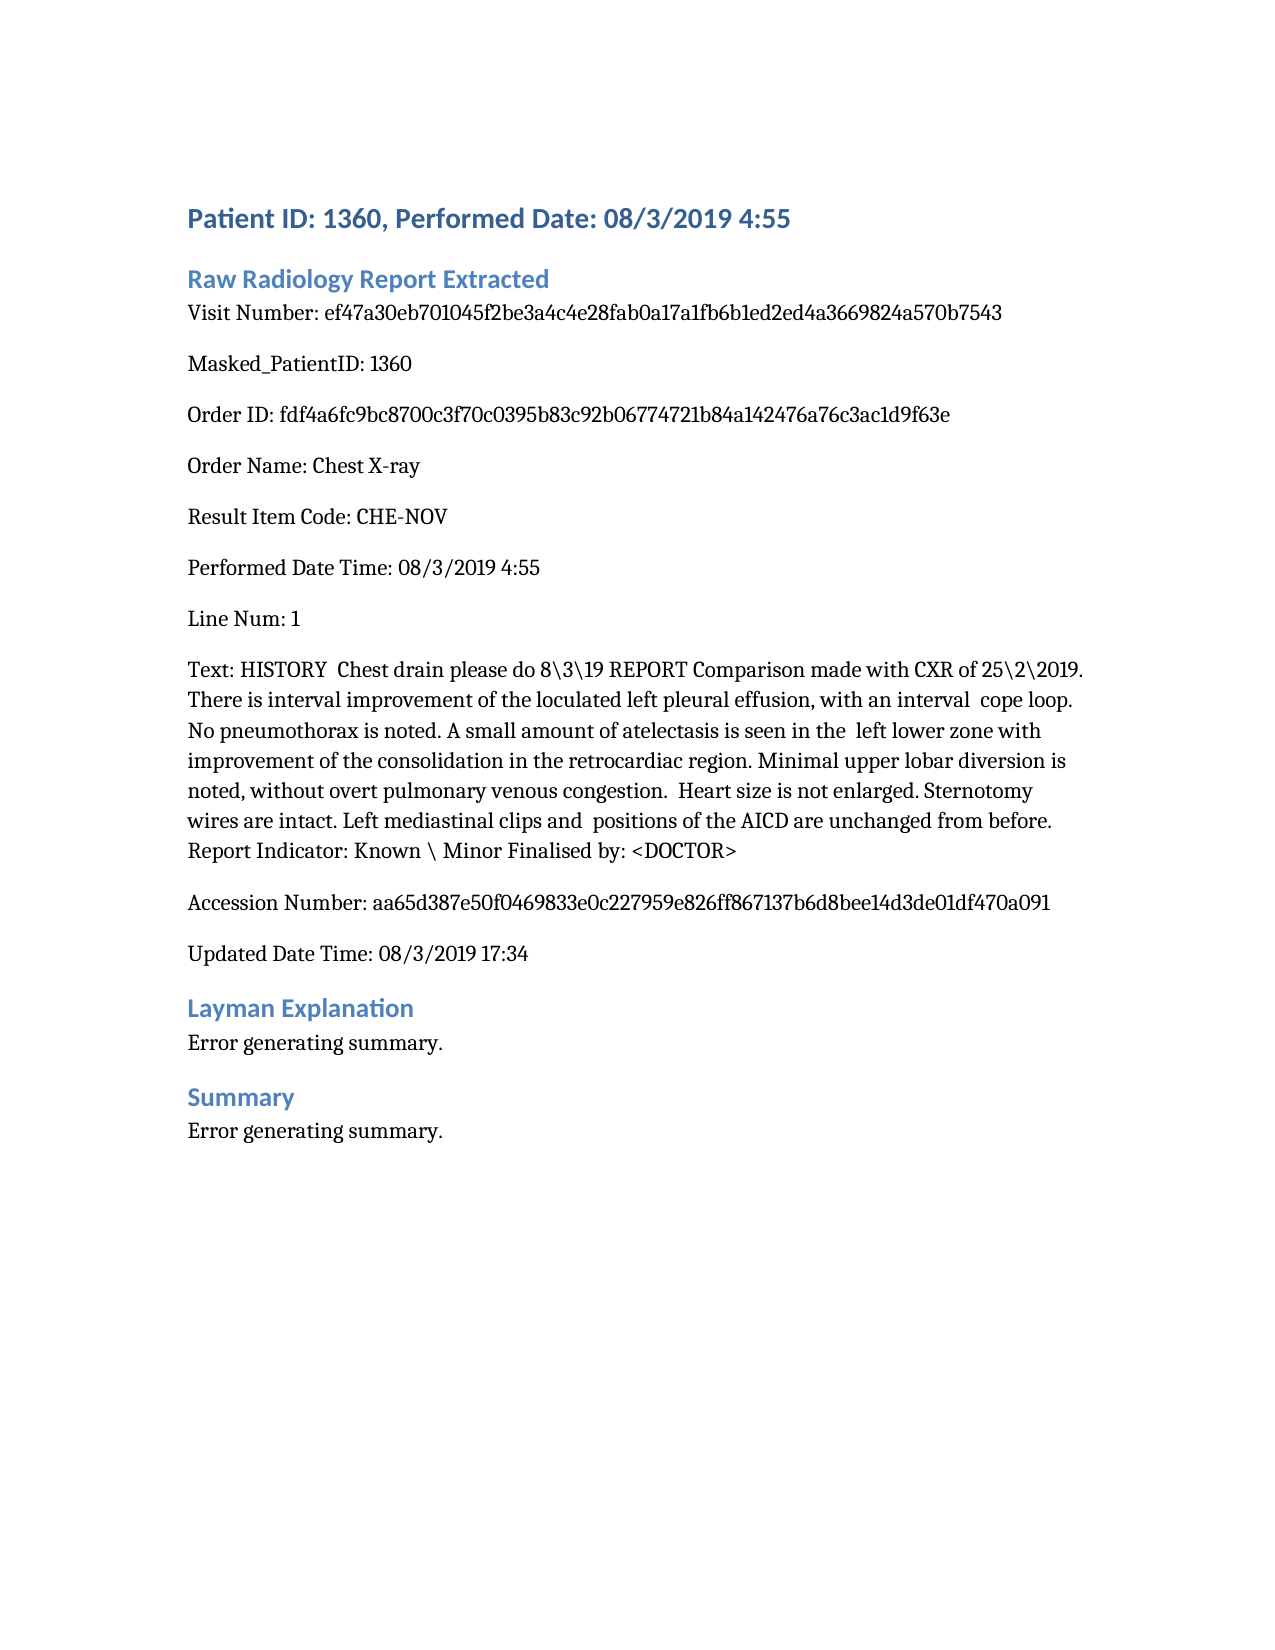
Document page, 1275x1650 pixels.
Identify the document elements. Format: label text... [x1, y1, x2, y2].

text Line Num: 1 [187, 606, 1087, 632]
subtitle Raw Radiology Report Extracted [187, 262, 1087, 295]
subtitle Patient ID: 1360, Performed Date: 08/3/2019 4:55 [187, 200, 1087, 236]
text Text: HISTORY Chest drain please do 8\3\19 REPORT Comparison made with CXR of 25\2\2019. There is interval improvement of the loculated left pleural effusion, with an interval cope loop. No pneumothorax is noted. A small amount of atelectasis is seen in the left lower zone with improvement of the consolidation in the retrocardiac region. Minimal upper lobar diversion is noted, without overt pulmonary venous congestion. Heart size is not enlarged. Sternotomy wires are intact. Left mediastinal clips and positions of the AICD are unchanged from before. Report Indicator: Known \ Minor Finalised by: <DOCTOR> [187, 657, 1087, 864]
text Accession Number: aa65d387e50f0469833e0c227959e826ff867137b6d8bee14d3de01df470a091 [187, 889, 1087, 916]
text Result Item Code: CHE-NOV [187, 504, 1087, 530]
text Performed Date Time: 08/3/2019 4:55 [187, 555, 1087, 581]
subtitle Summary [187, 1080, 1087, 1113]
text Masked_PatientID: 1360 [187, 351, 1087, 377]
text Error generating summary. [187, 1029, 1087, 1056]
text Order ID: fdf4a6fc9bc8700c3f70c0395b83c92b06774721b84a142476a76c3ac1d9f63e [187, 402, 1087, 428]
text Error generating summary. [187, 1118, 1087, 1144]
subtitle Layman Explanation [187, 991, 1087, 1024]
text Visit Number: ef47a30eb701045f2be3a4c4e28fab0a17a1fb6b1ed2ed4a3669824a570b7543 [187, 300, 1087, 326]
text Order Name: Chest X-ray [187, 453, 1087, 479]
text Updated Date Time: 08/3/2019 17:34 [187, 940, 1087, 967]
